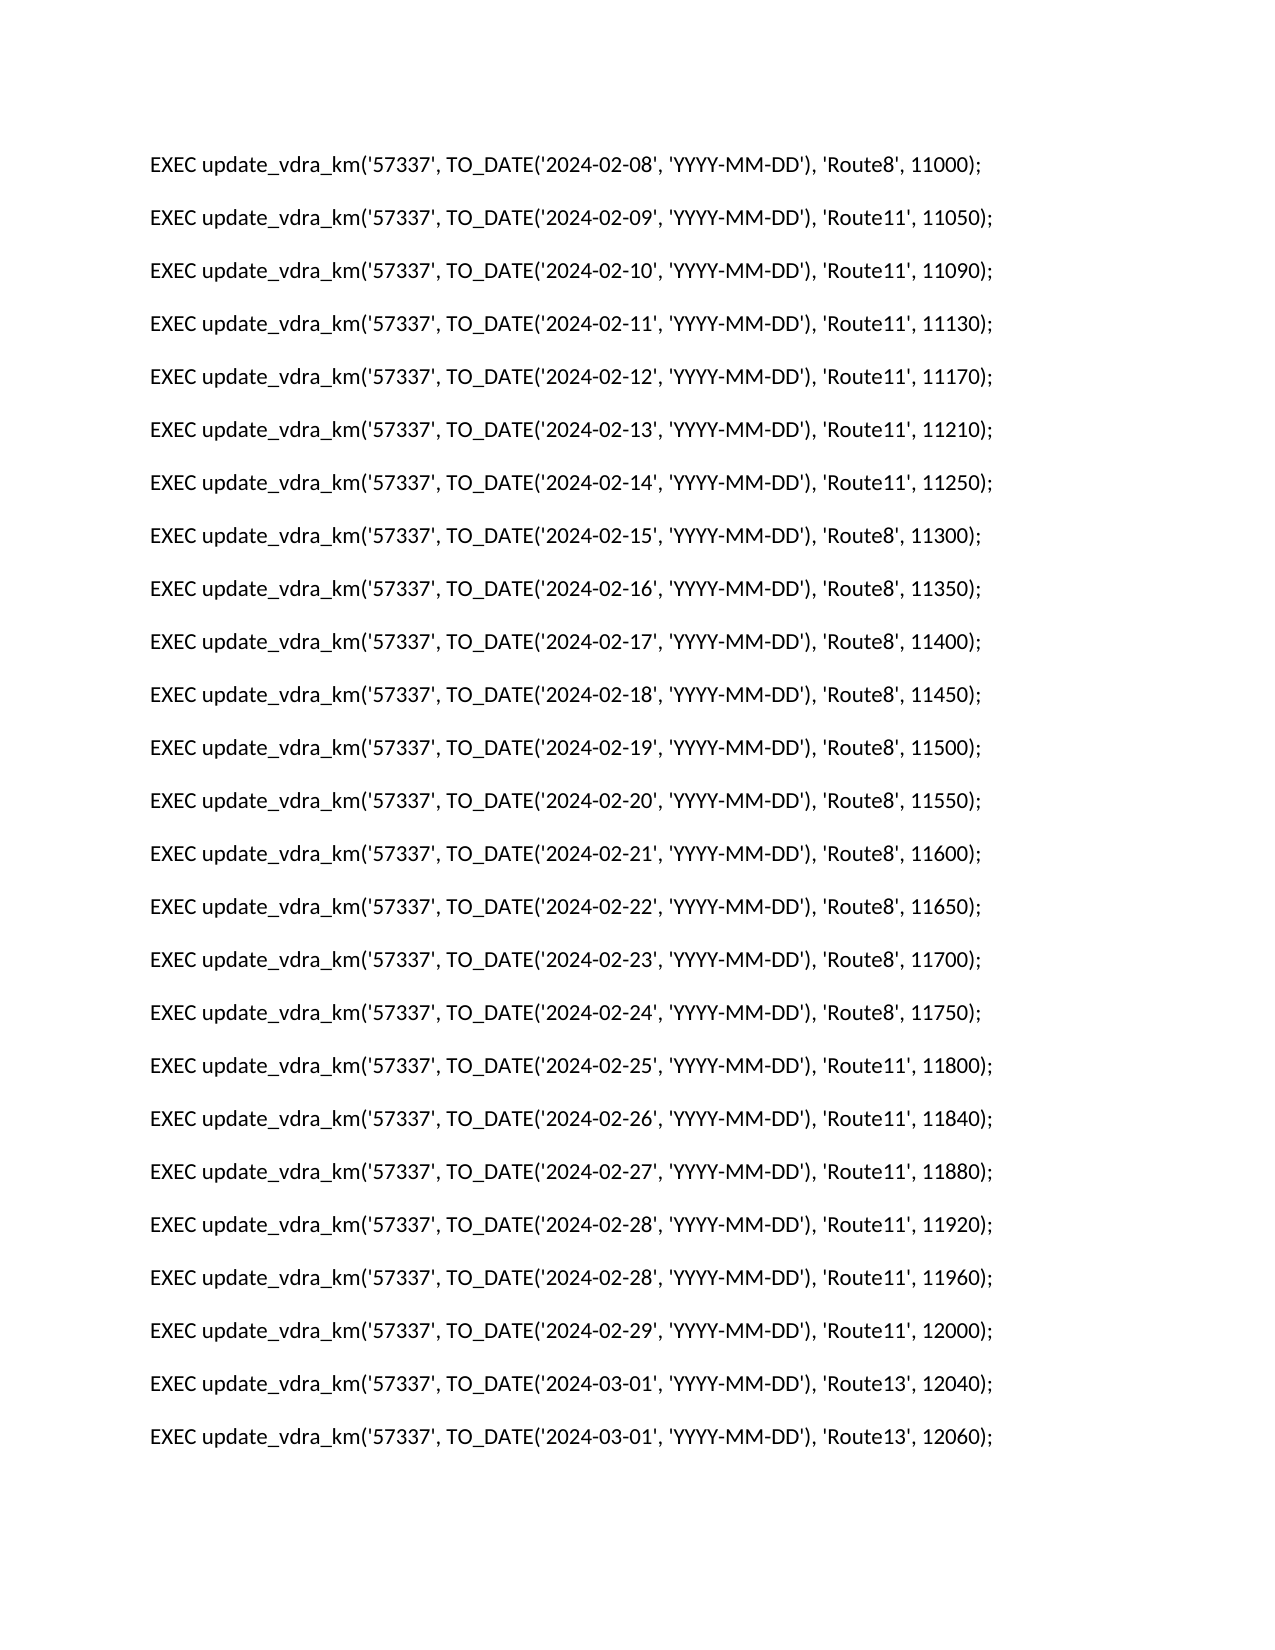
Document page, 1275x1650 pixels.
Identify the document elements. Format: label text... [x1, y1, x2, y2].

text EXEC update_vdra_km('57337', TO_DATE('2024-02-29', 'YYYY-MM-DD'), 'Route11', 12000); [150, 1316, 1125, 1344]
text EXEC update_vdra_km('57337', TO_DATE('2024-02-12', 'YYYY-MM-DD'), 'Route11', 11170); [150, 362, 1125, 390]
text EXEC update_vdra_km('57337', TO_DATE('2024-02-09', 'YYYY-MM-DD'), 'Route11', 11050); [150, 203, 1125, 231]
text EXEC update_vdra_km('57337', TO_DATE('2024-02-17', 'YYYY-MM-DD'), 'Route8', 11400); [150, 627, 1125, 655]
text EXEC update_vdra_km('57337', TO_DATE('2024-02-16', 'YYYY-MM-DD'), 'Route8', 11350); [150, 574, 1125, 602]
text EXEC update_vdra_km('57337', TO_DATE('2024-02-08', 'YYYY-MM-DD'), 'Route8', 11000); [150, 150, 1125, 178]
text EXEC update_vdra_km('57337', TO_DATE('2024-02-14', 'YYYY-MM-DD'), 'Route11', 11250); [150, 468, 1125, 496]
text EXEC update_vdra_km('57337', TO_DATE('2024-02-26', 'YYYY-MM-DD'), 'Route11', 11840); [150, 1104, 1125, 1132]
text EXEC update_vdra_km('57337', TO_DATE('2024-02-25', 'YYYY-MM-DD'), 'Route11', 11800); [150, 1051, 1125, 1079]
text EXEC update_vdra_km('57337', TO_DATE('2024-02-23', 'YYYY-MM-DD'), 'Route8', 11700); [150, 945, 1125, 973]
text EXEC update_vdra_km('57337', TO_DATE('2024-02-10', 'YYYY-MM-DD'), 'Route11', 11090); [150, 256, 1125, 284]
text EXEC update_vdra_km('57337', TO_DATE('2024-02-22', 'YYYY-MM-DD'), 'Route8', 11650); [150, 892, 1125, 920]
text EXEC update_vdra_km('57337', TO_DATE('2024-02-15', 'YYYY-MM-DD'), 'Route8', 11300); [150, 521, 1125, 549]
text EXEC update_vdra_km('57337', TO_DATE('2024-02-20', 'YYYY-MM-DD'), 'Route8', 11550); [150, 786, 1125, 814]
text EXEC update_vdra_km('57337', TO_DATE('2024-02-13', 'YYYY-MM-DD'), 'Route11', 11210); [150, 415, 1125, 443]
text EXEC update_vdra_km('57337', TO_DATE('2024-03-01', 'YYYY-MM-DD'), 'Route13', 12040); [150, 1369, 1125, 1397]
text EXEC update_vdra_km('57337', TO_DATE('2024-02-19', 'YYYY-MM-DD'), 'Route8', 11500); [150, 733, 1125, 761]
text EXEC update_vdra_km('57337', TO_DATE('2024-02-28', 'YYYY-MM-DD'), 'Route11', 11920); [150, 1210, 1125, 1238]
text EXEC update_vdra_km('57337', TO_DATE('2024-02-27', 'YYYY-MM-DD'), 'Route11', 11880); [150, 1157, 1125, 1185]
text EXEC update_vdra_km('57337', TO_DATE('2024-03-01', 'YYYY-MM-DD'), 'Route13', 12060); [150, 1422, 1125, 1451]
text EXEC update_vdra_km('57337', TO_DATE('2024-02-28', 'YYYY-MM-DD'), 'Route11', 11960); [150, 1263, 1125, 1291]
text EXEC update_vdra_km('57337', TO_DATE('2024-02-21', 'YYYY-MM-DD'), 'Route8', 11600); [150, 839, 1125, 867]
text EXEC update_vdra_km('57337', TO_DATE('2024-02-11', 'YYYY-MM-DD'), 'Route11', 11130); [150, 309, 1125, 337]
text EXEC update_vdra_km('57337', TO_DATE('2024-02-24', 'YYYY-MM-DD'), 'Route8', 11750); [150, 998, 1125, 1026]
text EXEC update_vdra_km('57337', TO_DATE('2024-02-18', 'YYYY-MM-DD'), 'Route8', 11450); [150, 680, 1125, 708]
